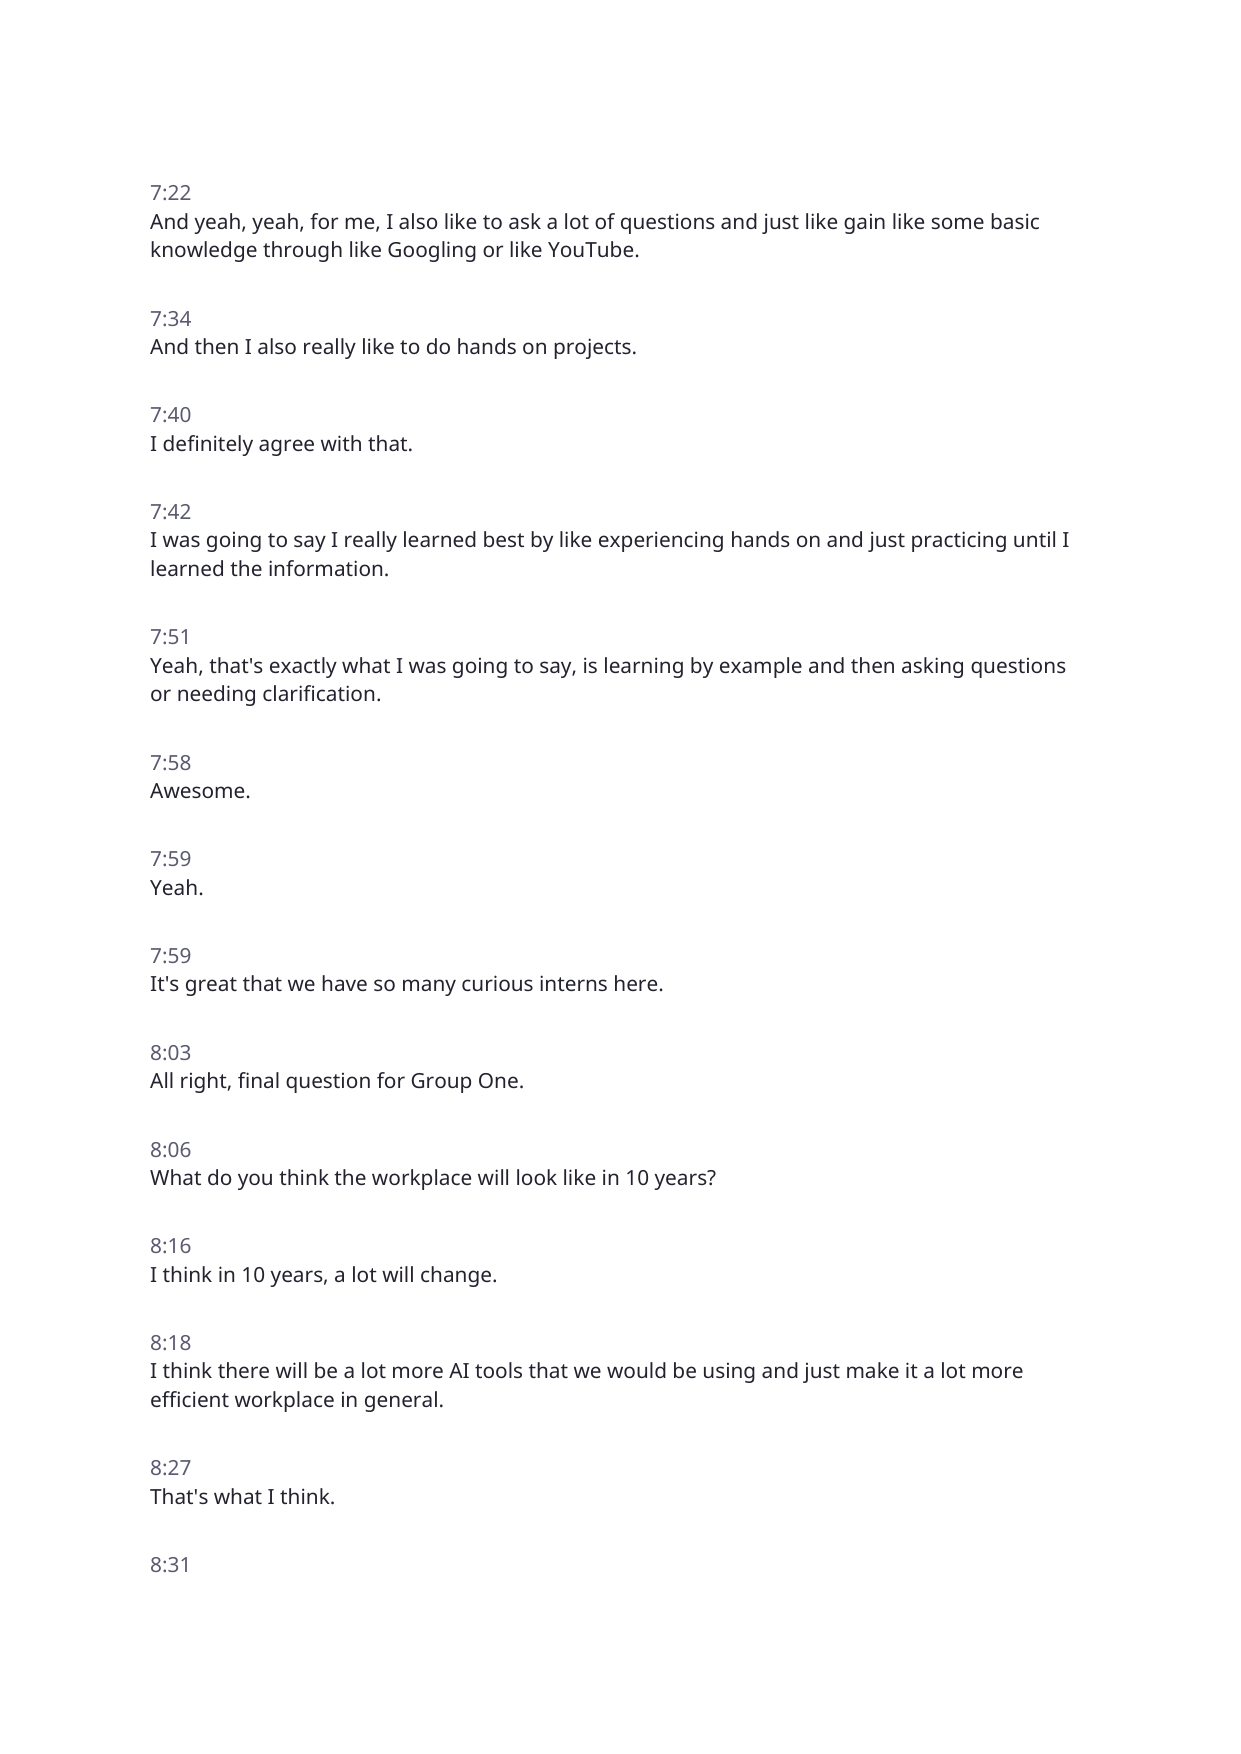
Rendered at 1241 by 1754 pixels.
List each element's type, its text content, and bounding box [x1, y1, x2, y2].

text 7:22 And yeah, yeah, for me, I also like to ask a lot of questions and just like gain like some basic knowledge through like Googling or like YouTube. [150, 150, 1090, 264]
text 8:06 What do you think the workplace will look like in 10 years? [150, 1106, 1090, 1192]
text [150, 1522, 1090, 1579]
text 7:34 And then I also really like to do hands on projects. [150, 275, 1090, 361]
text 8:16 I think in 10 years, a lot will change. [150, 1203, 1090, 1288]
text 7:59 Yeah. [150, 816, 1090, 901]
text 7:59 It's great that we have so many curious interns here. [150, 913, 1090, 998]
text 8:27 That's what I think. [150, 1425, 1090, 1510]
text 7:42 I was going to say I really learned best by like experiencing hands on and just practicing until I learned the information. [150, 469, 1090, 582]
text 8:18 I think there will be a lot more AI tools that we would be using and just make it a lot more efficient workplace in general. [150, 1300, 1090, 1413]
text 7:58 Awesome. [150, 719, 1090, 804]
text 8:03 All right, final question for Group One. [150, 1009, 1090, 1095]
text 7:51 Yeah, that's exactly what I was going to say, is learning by example and then asking questions or needing clarification. [150, 594, 1090, 708]
text 7:40 I definitely agree with that. [150, 372, 1090, 457]
